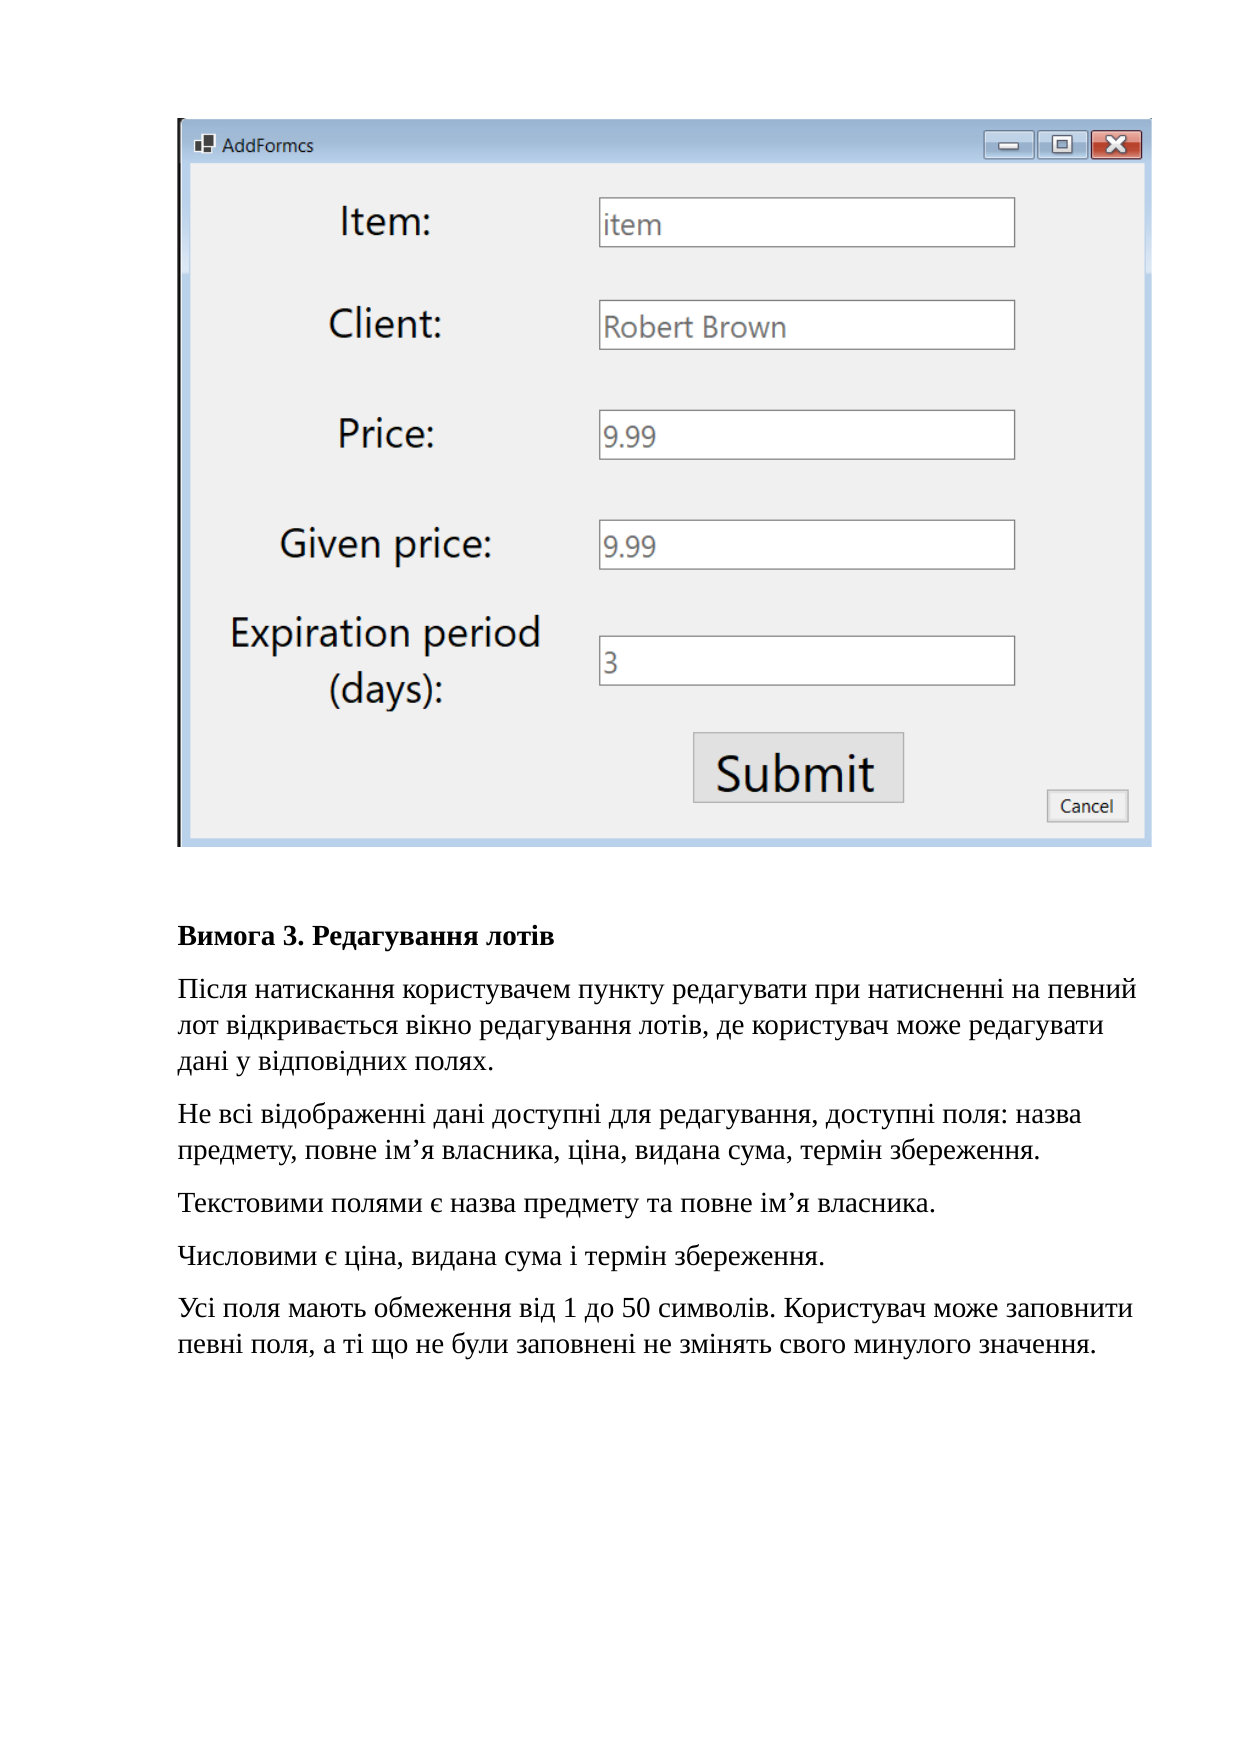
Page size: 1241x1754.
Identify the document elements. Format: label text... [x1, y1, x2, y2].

text Текстовими полями є назва предмету та повне ім’я власника. [177, 1185, 1152, 1218]
text Після натискання користувачем пункту редагувати при натисненні на певний лот відкривається вікно редагування лотів, де користувач може редагувати дані у відповідних полях. [177, 971, 1152, 1077]
text Числовими є ціна, видана сума і термін збереження. [177, 1238, 1152, 1271]
text Вимога 3. Редагування лотів [177, 918, 1152, 951]
picture [177, 118, 1152, 847]
text Не всі відображенні дані доступні для редагування, доступні поля: назва предмету, повне ім’я власника, ціна, видана сума, термін збереження. [177, 1096, 1152, 1166]
text Усі поля мають обмеження від 1 до 50 символів. Користувач може заповнити певні поля, а ті що не були заповнені не змінять свого минулого значення. [177, 1290, 1152, 1360]
